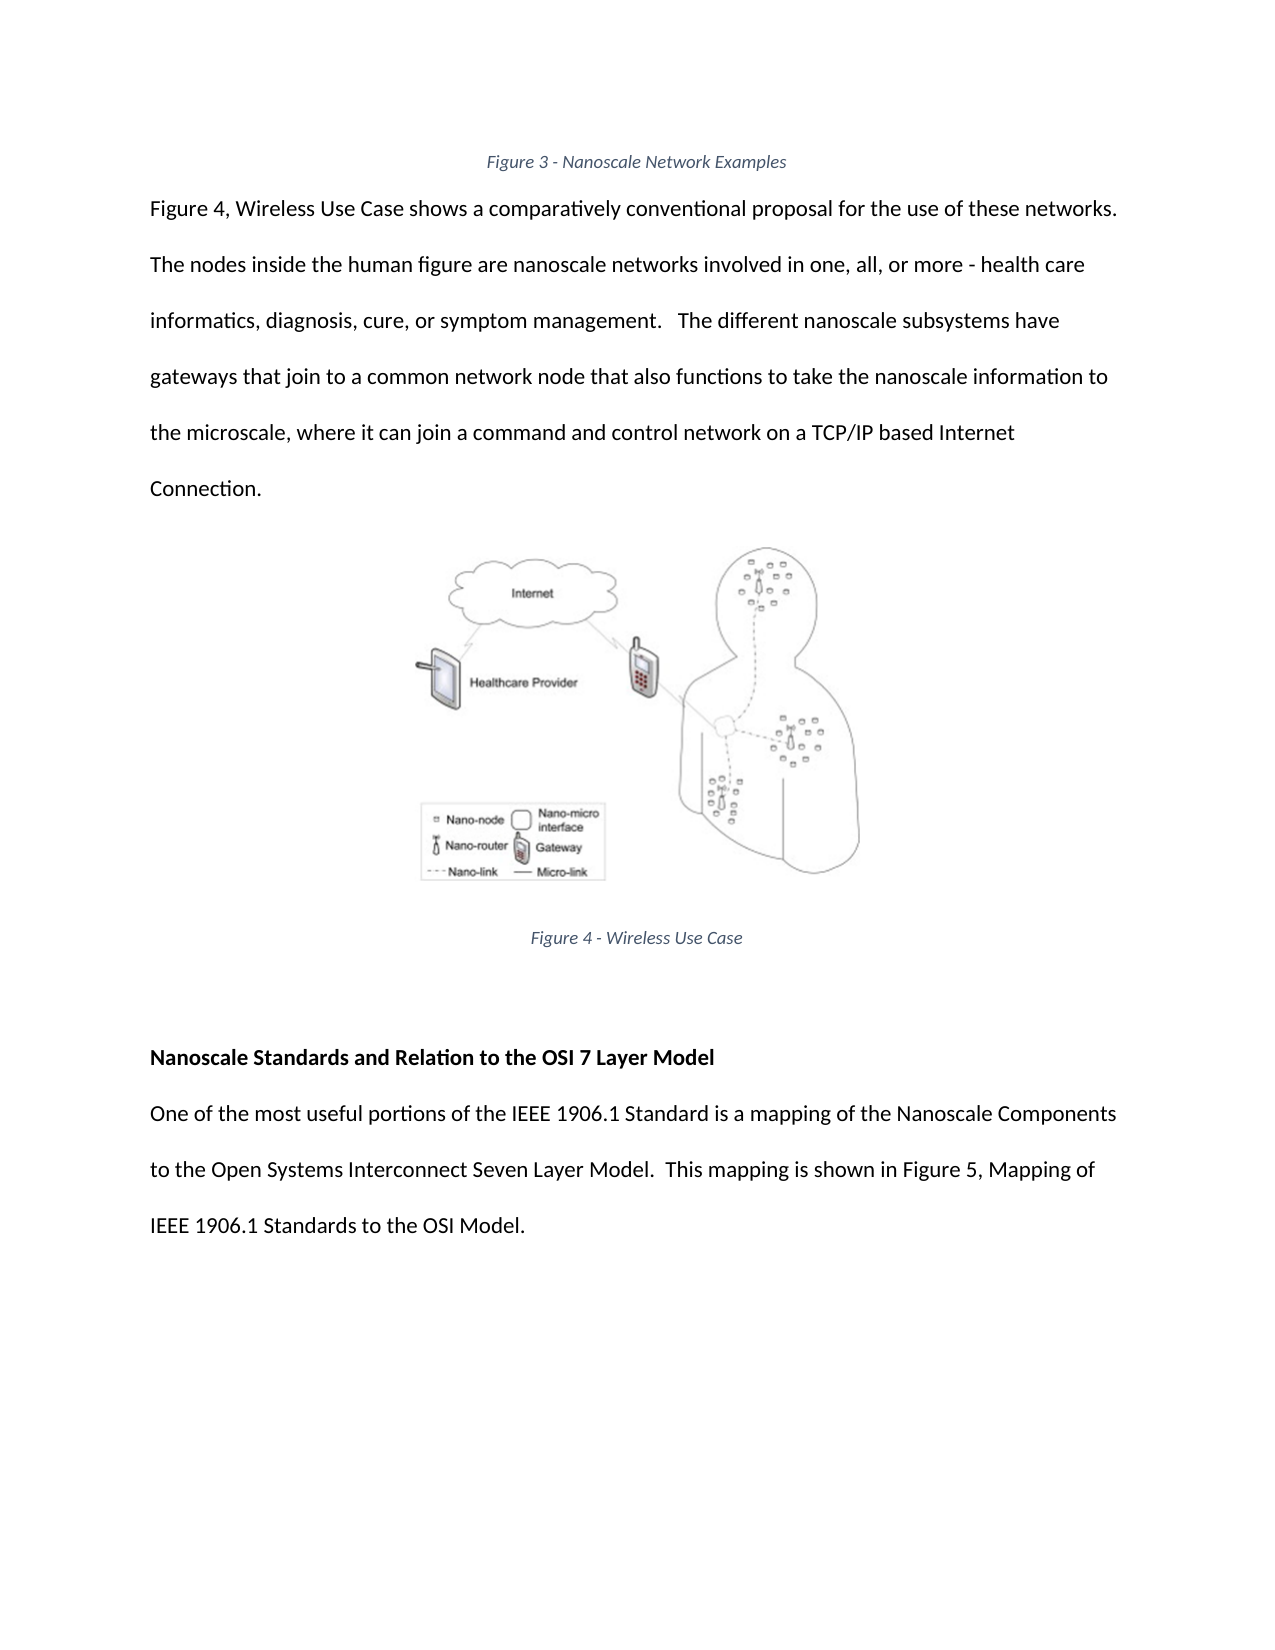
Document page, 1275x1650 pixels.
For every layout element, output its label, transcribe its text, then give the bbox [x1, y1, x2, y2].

picture [414, 546, 861, 882]
text Nanoscale Standards and Relation to the OSI 7 Layer Model One of the most useful portions of the IEEE 1906.1 Standard is a mapping of the Nanoscale Components to the Open Systems Interconnect Seven Layer Model. This mapping is shown in Figure 5, Mapping of IEEE 1906.1 Standards to the OSI Model. [150, 1043, 1125, 1239]
text Figure 4, Wireless Use Case shows a comparatively conventional proposal for the use of these networks. The nodes inside the human figure are nanoscale networks involved in one, all, or more - health care informatics, diagnosis, cure, or symptom management. The different nanoscale subsystems have gateways that join to a common network node that also functions to take the nanoscale information to the microscale, where it can join a command and control network on a TCP/IP based Internet Connection. [150, 194, 1125, 502]
